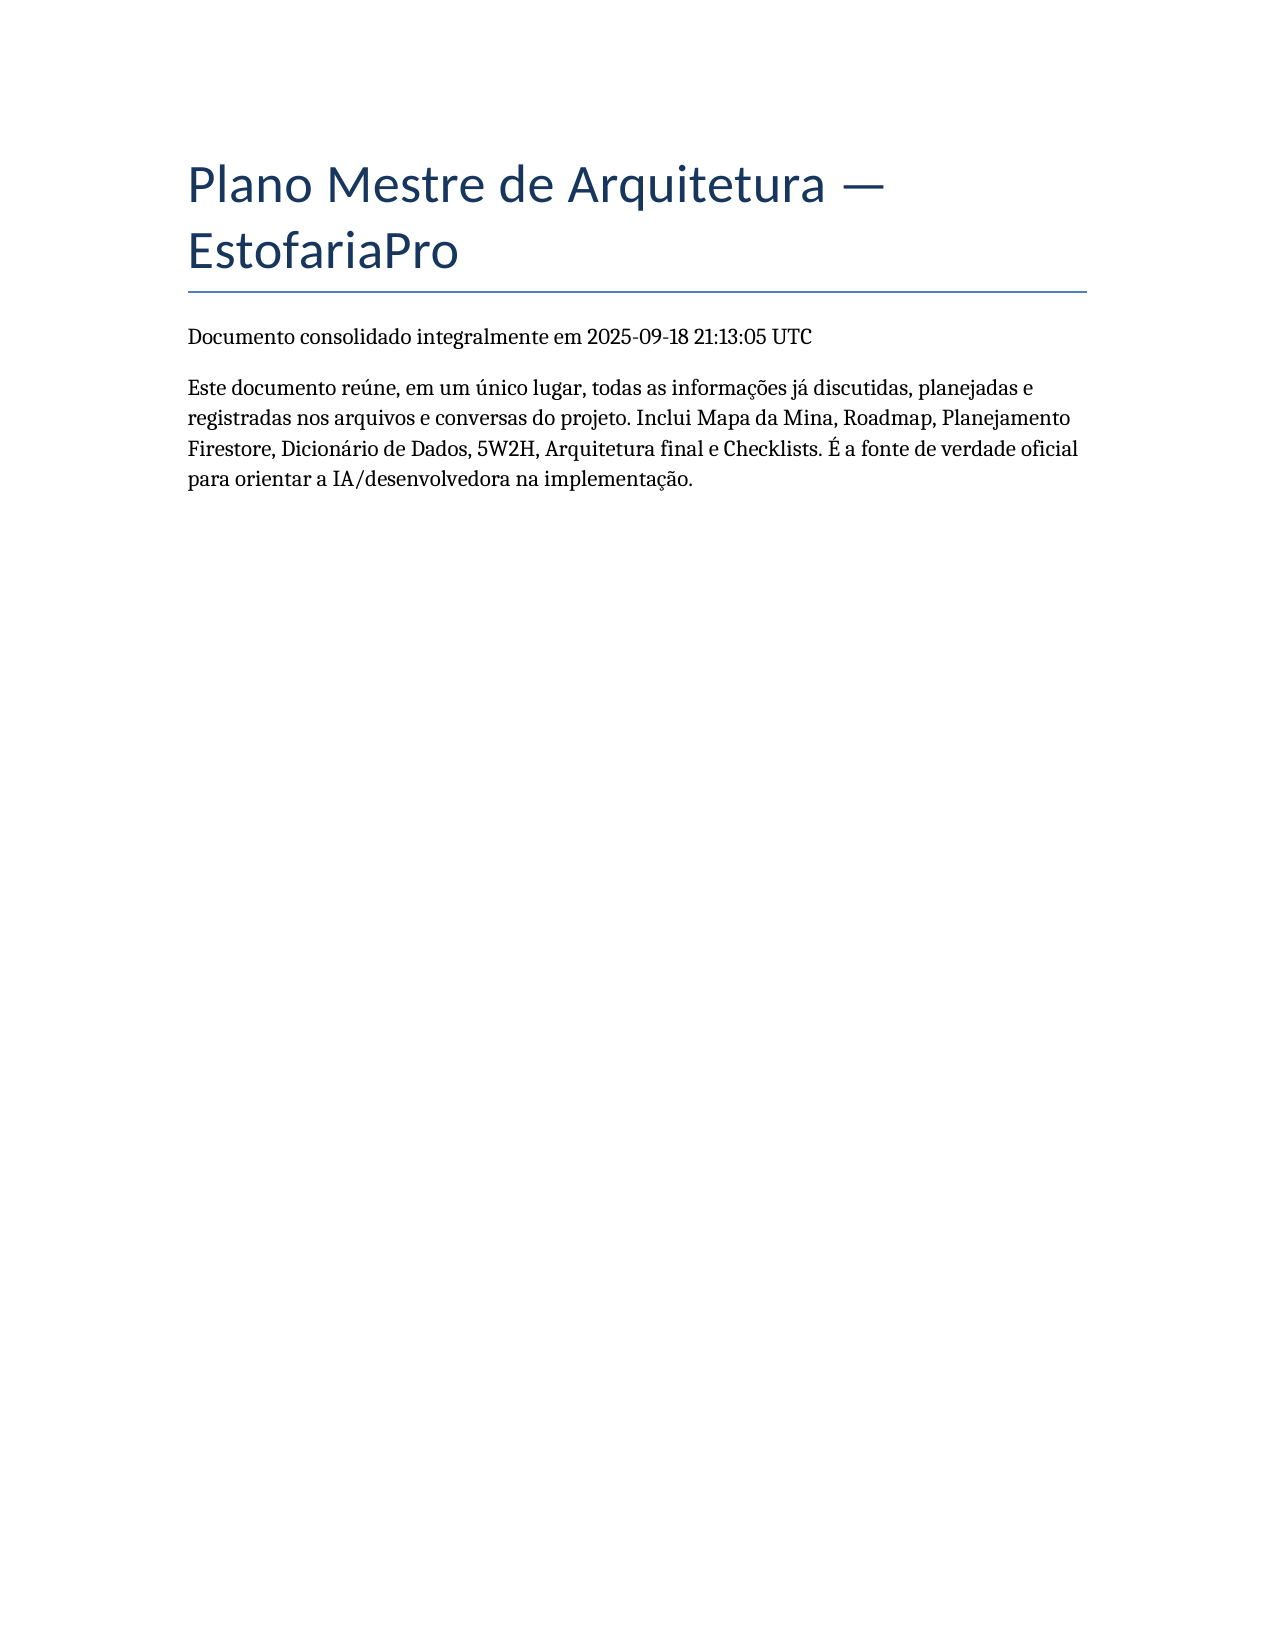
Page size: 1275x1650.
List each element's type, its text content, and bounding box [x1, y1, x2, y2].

title Plano Mestre de Arquitetura — EstofariaPro [187, 150, 1087, 293]
text Documento consolidado integralmente em 2025-09-18 21:13:05 UTC [187, 324, 1087, 350]
text Este documento reúne, em um único lugar, todas as informações já discutidas, planejadas e registradas nos arquivos e conversas do projeto. Inclui Mapa da Mina, Roadmap, Planejamento Firestore, Dicionário de Dados, 5W2H, Arquitetura final e Checklists. É a fonte de verdade oficial para orientar a IA/desenvolvedora na implementação. [187, 375, 1087, 492]
